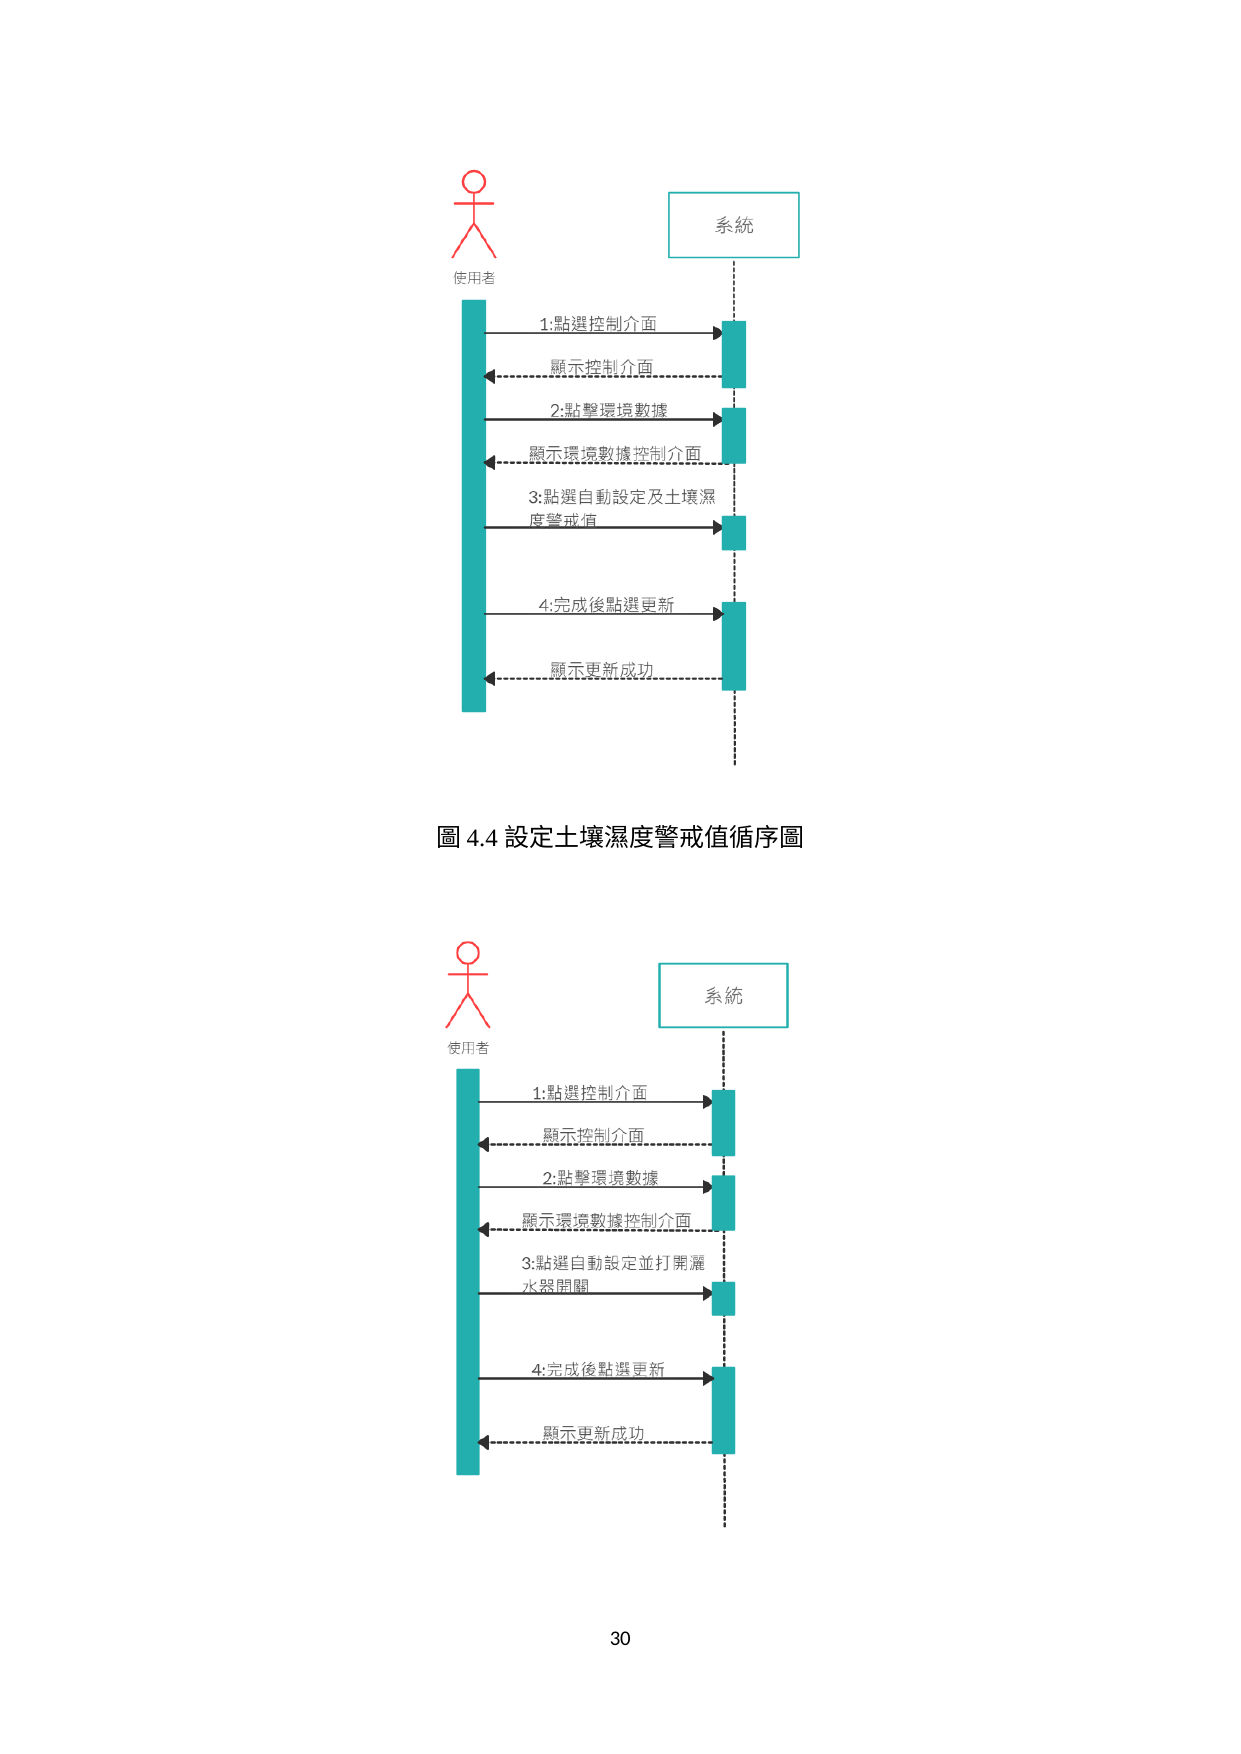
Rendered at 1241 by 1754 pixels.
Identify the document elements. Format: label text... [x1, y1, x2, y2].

picture [416, 924, 824, 1533]
text 圖4.4 設定土壤濕度警戒值循序圖 [187, 817, 1053, 855]
picture [410, 164, 831, 773]
